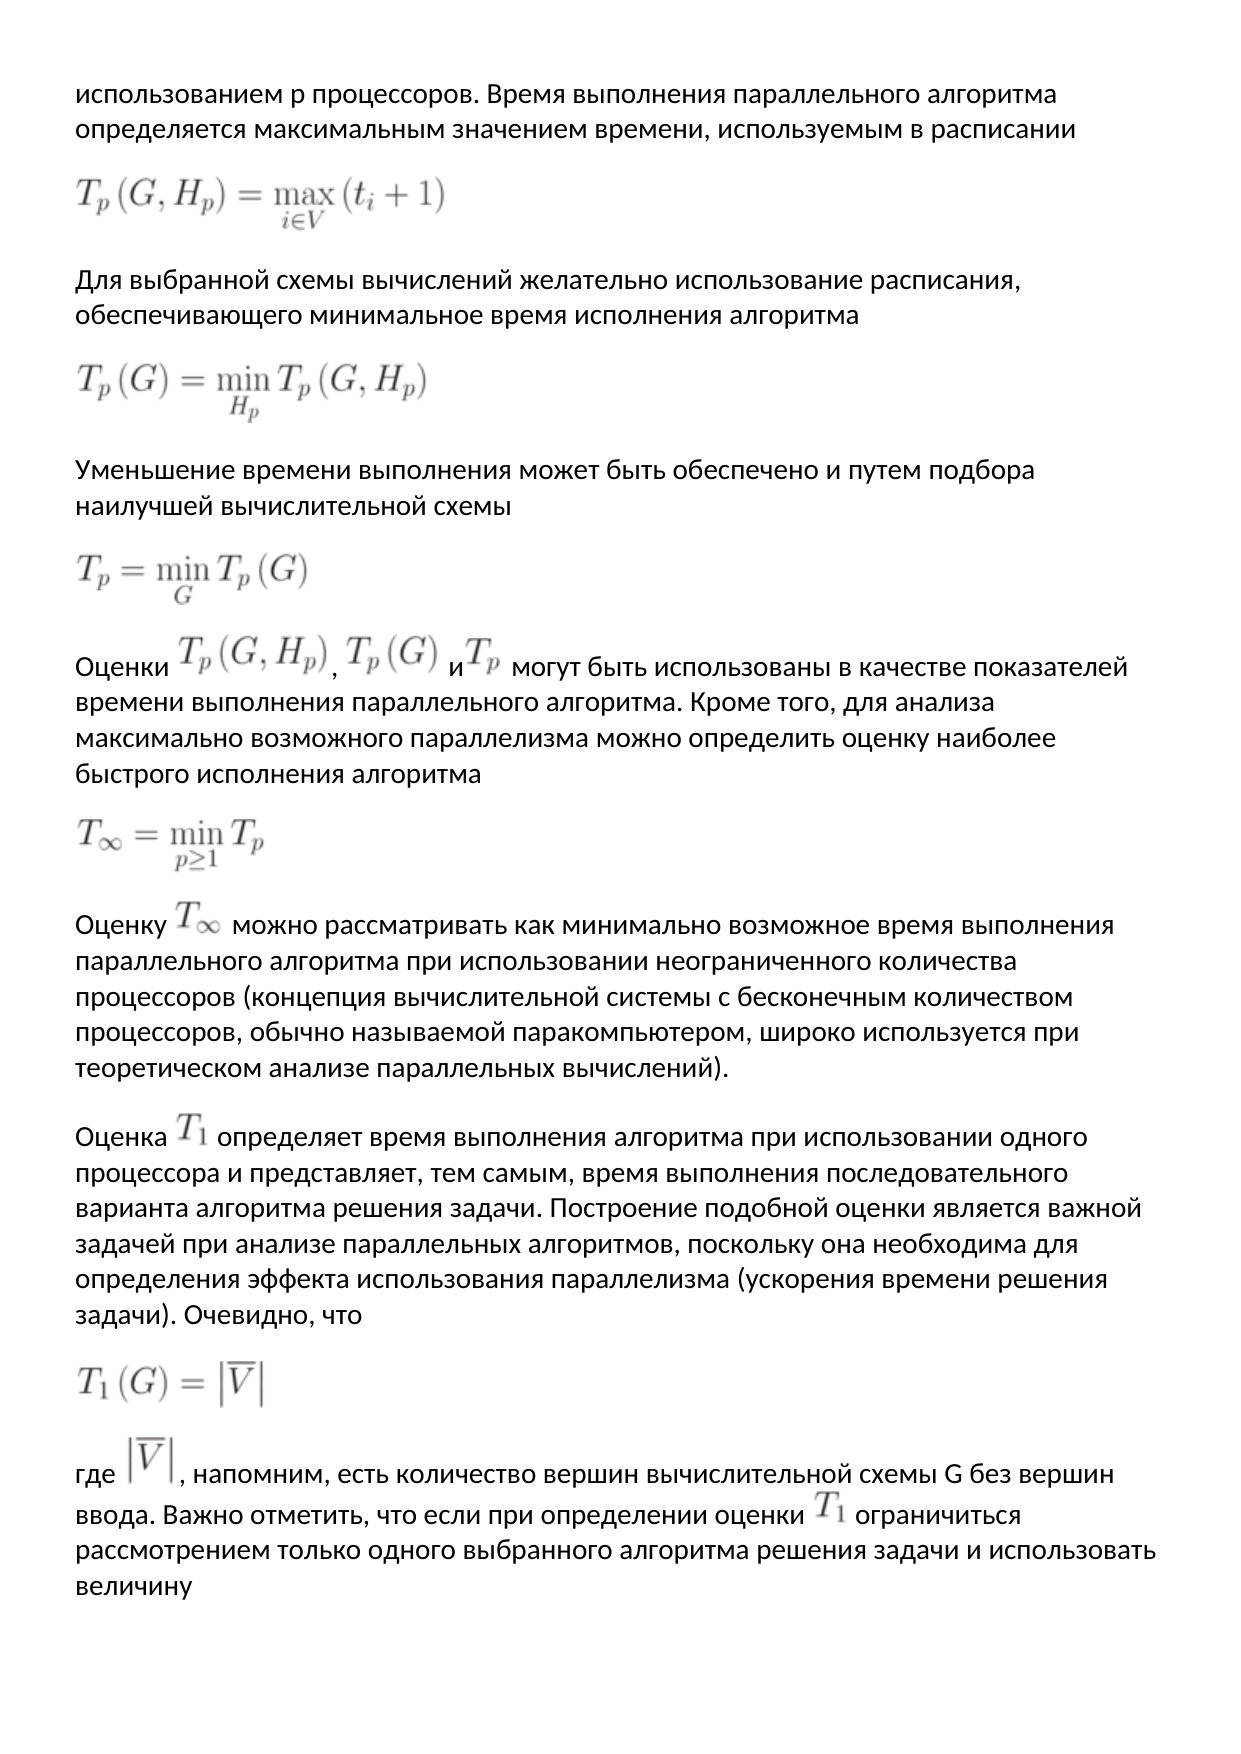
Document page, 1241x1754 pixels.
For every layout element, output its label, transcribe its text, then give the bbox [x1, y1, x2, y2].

picture [75, 361, 430, 423]
picture [174, 1113, 211, 1147]
picture [176, 634, 331, 677]
picture [75, 551, 311, 605]
picture [75, 819, 268, 873]
picture [463, 638, 505, 677]
text Уменьшение времени выполнения может быть обеспечено и путем подбора наилучшей вычислительной схемы [75, 451, 1165, 523]
picture [812, 1491, 849, 1524]
picture [75, 175, 449, 232]
picture [344, 634, 442, 677]
text Оценку можно рассматривать как минимально возможное время выполнения параллельного алгоритма при использовании неограниченного количества процессоров (концепция вычислительной системы с бесконечным количеством процессоров, обычно называемой паракомпьютером, широко используется при теоретическом анализе параллельных вычислений). [75, 902, 1165, 1084]
text где , напомним, есть количество вершин вычислительной схемы G без вершин ввода. Важно отметить, что если при определении оценки ограничиться рассмотрением только одного выбранного алгоритма решения задачи и использовать величину [75, 1437, 1165, 1603]
text Оценка определяет время выполнения алгоритма при использовании одного процессора и представляет, тем самым, время выполнения последовательного варианта алгоритма решения задачи. Построение подобной оценки является важной задачей при анализе параллельных алгоритмов, поскольку она необходима для определения эффекта использования параллелизма (ускорения времени решения задачи). Очевидно, что [75, 1114, 1165, 1332]
text Оценки , и могут быть использованы в качестве показателей времени выполнения параллельного алгоритма. Кроме того, для анализа максимально возможного параллелизма можно определить оценку наиболее быстрого исполнения алгоритма [75, 634, 1165, 790]
picture [75, 1361, 269, 1408]
picture [122, 1437, 179, 1484]
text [75, 75, 1165, 146]
picture [173, 901, 225, 935]
text Для выбранной схемы вычислений желательно использование расписания, обеспечивающего минимальное время исполнения алгоритма [75, 261, 1165, 332]
